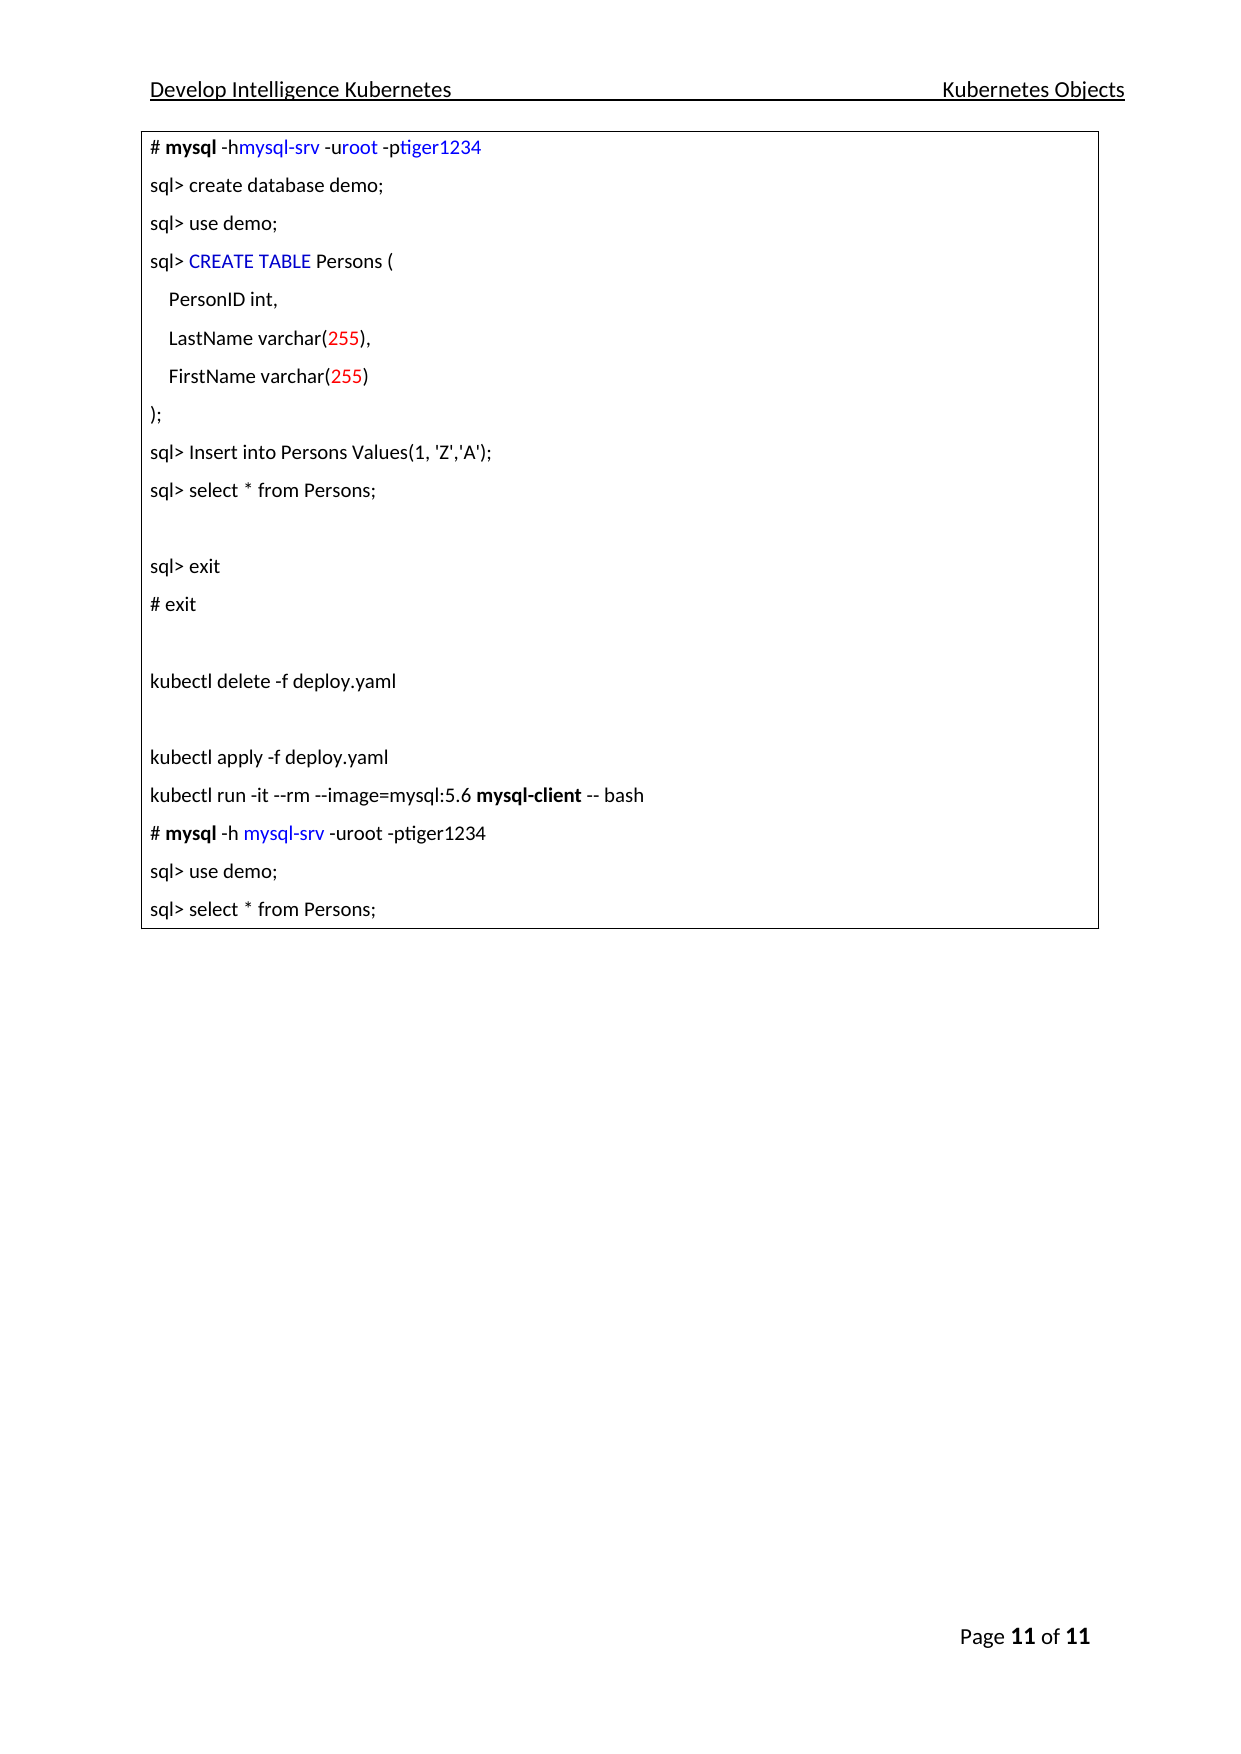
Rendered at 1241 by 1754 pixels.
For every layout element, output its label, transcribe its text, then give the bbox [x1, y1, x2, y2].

text kubectl run -it --rm --image=mysql:5.6 mysql-client -- bash [142, 779, 1098, 808]
text sql> CREATE TABLE Persons ( PersonID int, LastName varchar(255), FirstName varchar(255) [142, 245, 1098, 388]
text ); [142, 398, 1098, 426]
text sql> use demo; [142, 855, 1098, 884]
text sql> Insert into Persons Values(1, 'Z','A'); [142, 436, 1098, 464]
text # exit [142, 588, 1098, 617]
text kubectl apply -f deploy.yaml [142, 741, 1098, 769]
text # mysql -h mysql-srv -uroot -ptiger1234 [142, 817, 1098, 846]
text sql> select * from Persons; [142, 474, 1098, 503]
text sql> exit [142, 550, 1098, 579]
text sql> select * from Persons; [142, 893, 1098, 928]
text sql> use demo; [142, 207, 1098, 236]
text kubectl delete -f deploy.yaml [142, 665, 1098, 693]
text sql> create database demo; [142, 169, 1098, 198]
text # mysql -hmysql-srv -uroot -ptiger1234 [142, 132, 1098, 159]
